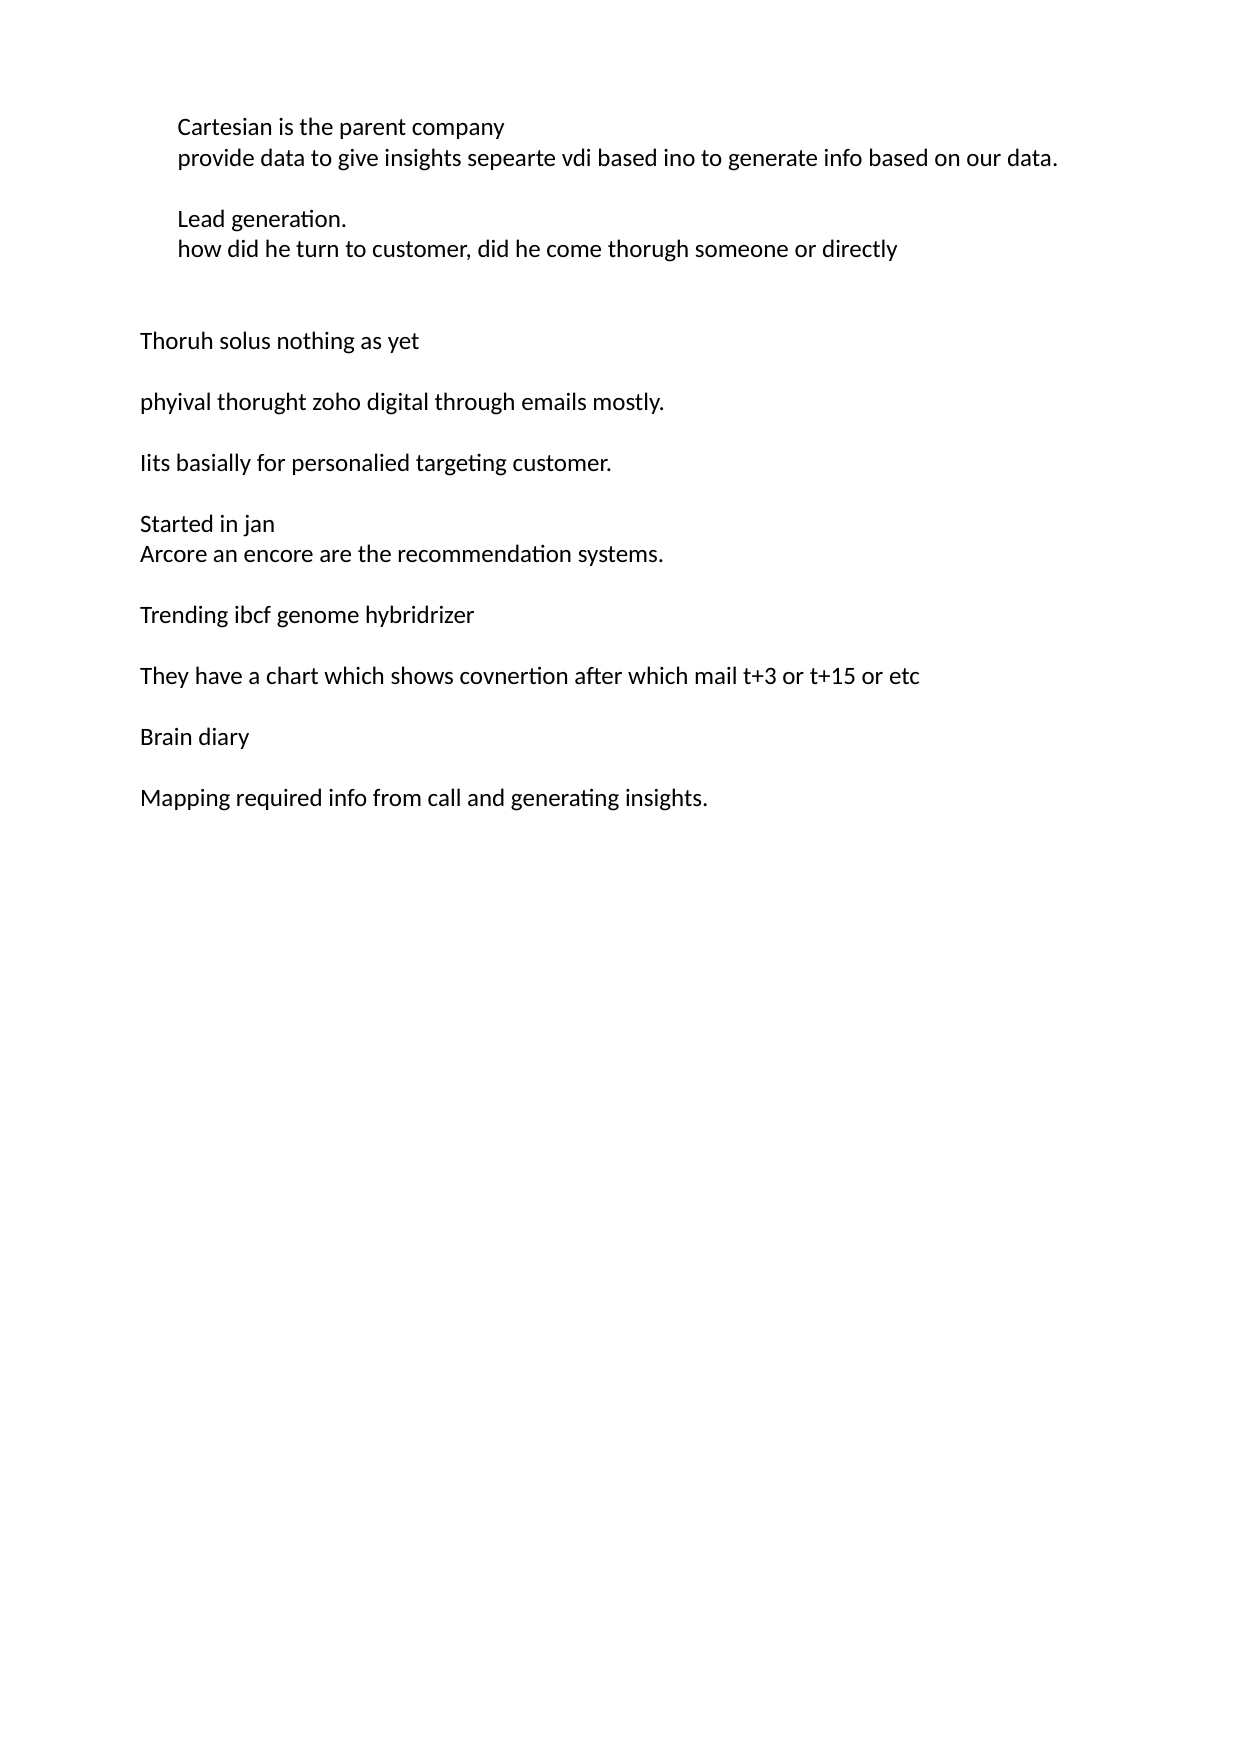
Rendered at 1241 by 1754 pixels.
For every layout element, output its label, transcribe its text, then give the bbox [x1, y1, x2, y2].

text Thoruh solus nothing as yet phyival thorught zoho digital through emails mostly. [140, 325, 1096, 416]
text Trending ibcf genome hybridrizer [140, 599, 1096, 630]
text Arcore an encore are the recommendation systems. [140, 538, 1096, 569]
text Brain diary [140, 722, 1096, 752]
text Mapping required info from call and generating insights. [140, 783, 1096, 813]
text Started in jan [140, 508, 1096, 538]
text Iits basially for personalied targeting customer. [140, 447, 1096, 477]
text Cartesian is the parent company provide data to give insights sepearte vdi based ino to generate info based on our data. [177, 111, 1096, 172]
text Lead generation. how did he turn to customer, did he come thorugh someone or directly [177, 203, 1096, 264]
text They have a chart which shows covnertion after which mail t+3 or t+15 or etc [140, 661, 1096, 691]
